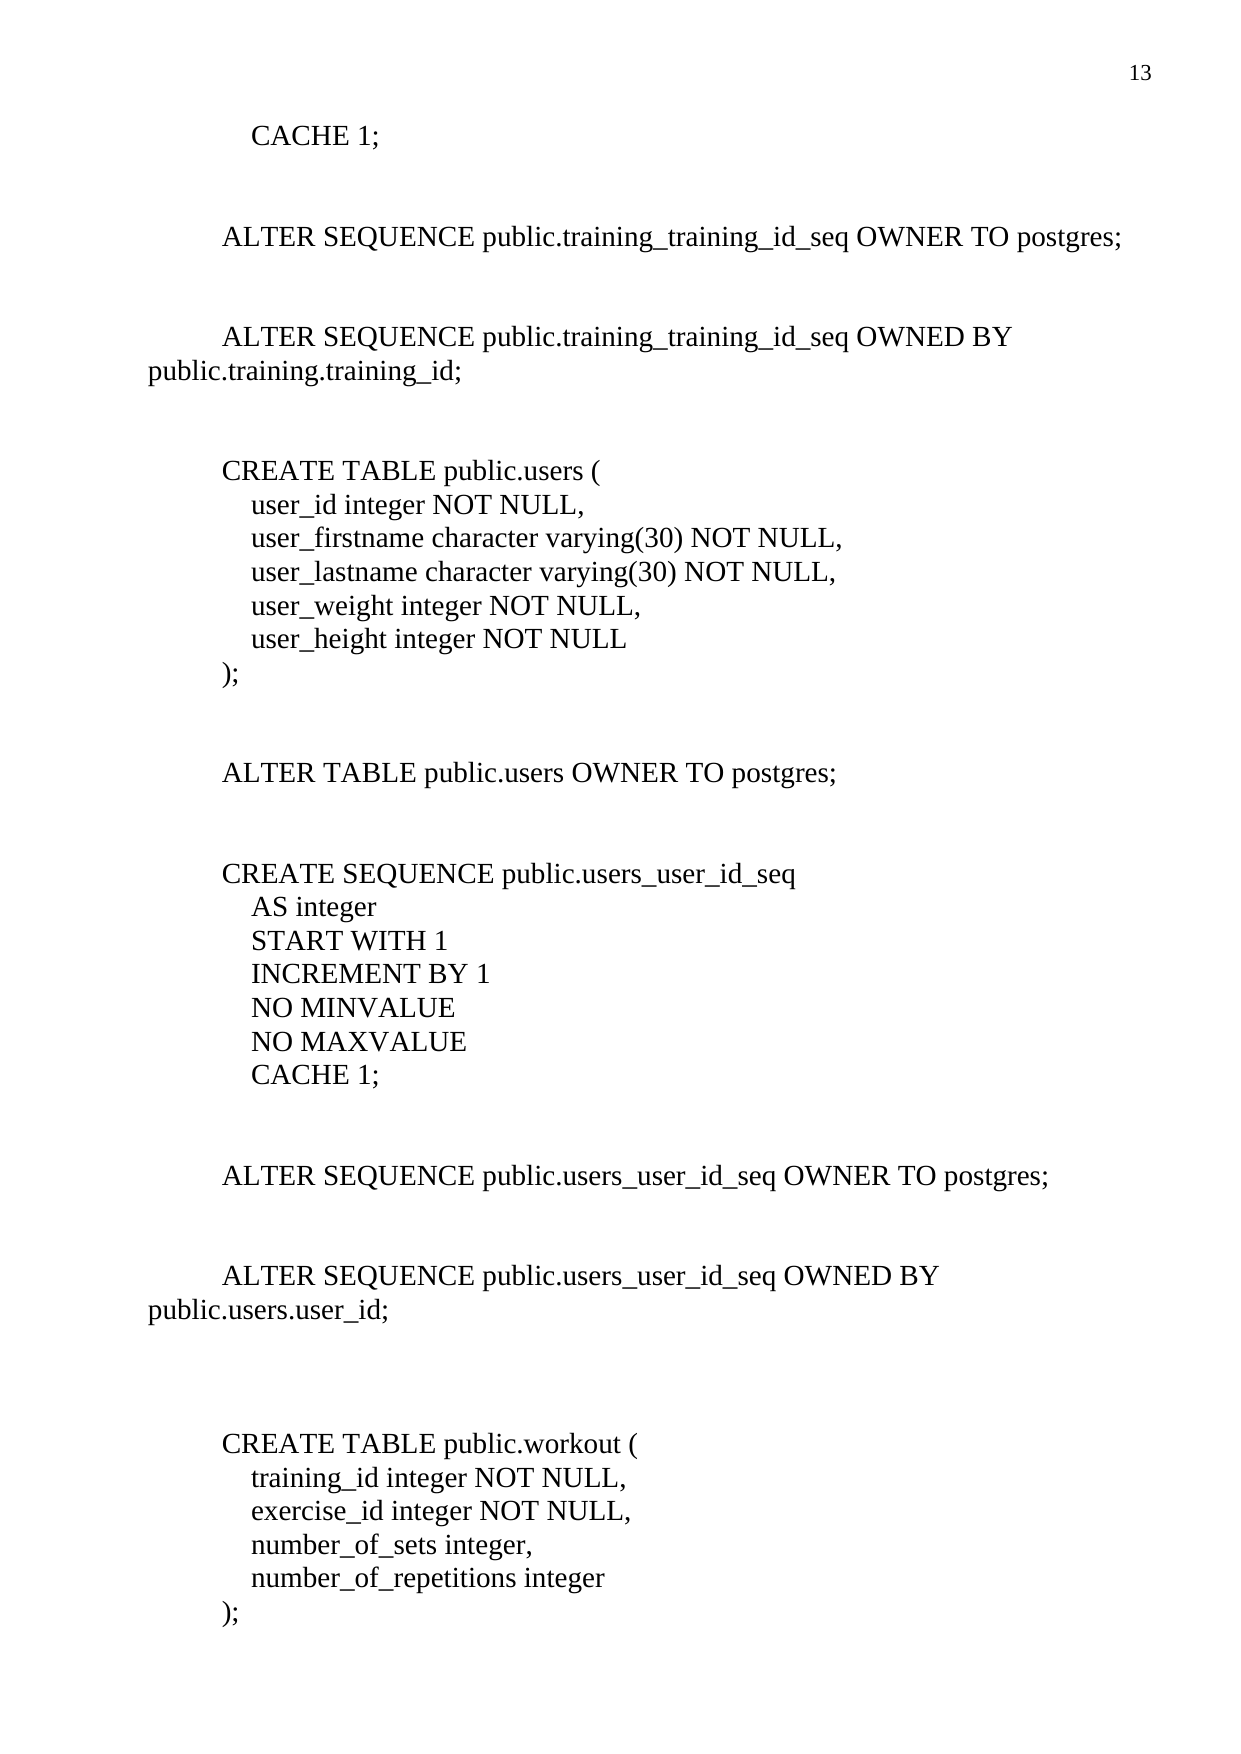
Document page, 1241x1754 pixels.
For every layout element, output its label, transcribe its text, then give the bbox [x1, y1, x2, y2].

text CREATE TABLE public.workout ( [148, 1426, 1152, 1460]
text user_weight integer NOT NULL, [148, 588, 1152, 621]
text INCREMENT BY 1 [148, 957, 1152, 990]
text ALTER SEQUENCE public.training_training_id_seq OWNED BY public.training.training_id; [148, 319, 1152, 386]
text ALTER SEQUENCE public.users_user_id_seq OWNED BY public.users.user_id; [148, 1258, 1152, 1326]
text CACHE 1; [148, 1057, 1152, 1091]
text CACHE 1; [148, 118, 1152, 152]
text number_of_repetitions integer [148, 1560, 1152, 1594]
text CREATE TABLE public.users ( [148, 453, 1152, 487]
text ALTER TABLE public.users OWNER TO postgres; [148, 755, 1152, 789]
text ALTER SEQUENCE public.training_training_id_seq OWNER TO postgres; [148, 219, 1152, 252]
text exercise_id integer NOT NULL, [148, 1493, 1152, 1527]
text training_id integer NOT NULL, [148, 1460, 1152, 1493]
text NO MAXVALUE [148, 1024, 1152, 1057]
text NO MINVALUE [148, 990, 1152, 1024]
text ); [148, 1594, 1152, 1627]
text START WITH 1 [148, 923, 1152, 957]
text user_height integer NOT NULL [148, 621, 1152, 655]
text user_lastname character varying(30) NOT NULL, [148, 554, 1152, 588]
text number_of_sets integer, [148, 1527, 1152, 1560]
text AS integer [148, 889, 1152, 923]
text ); [148, 655, 1152, 688]
text CREATE SEQUENCE public.users_user_id_seq [148, 856, 1152, 889]
text user_firstname character varying(30) NOT NULL, [148, 521, 1152, 554]
text ALTER SEQUENCE public.users_user_id_seq OWNER TO postgres; [148, 1158, 1152, 1191]
text user_id integer NOT NULL, [148, 487, 1152, 521]
